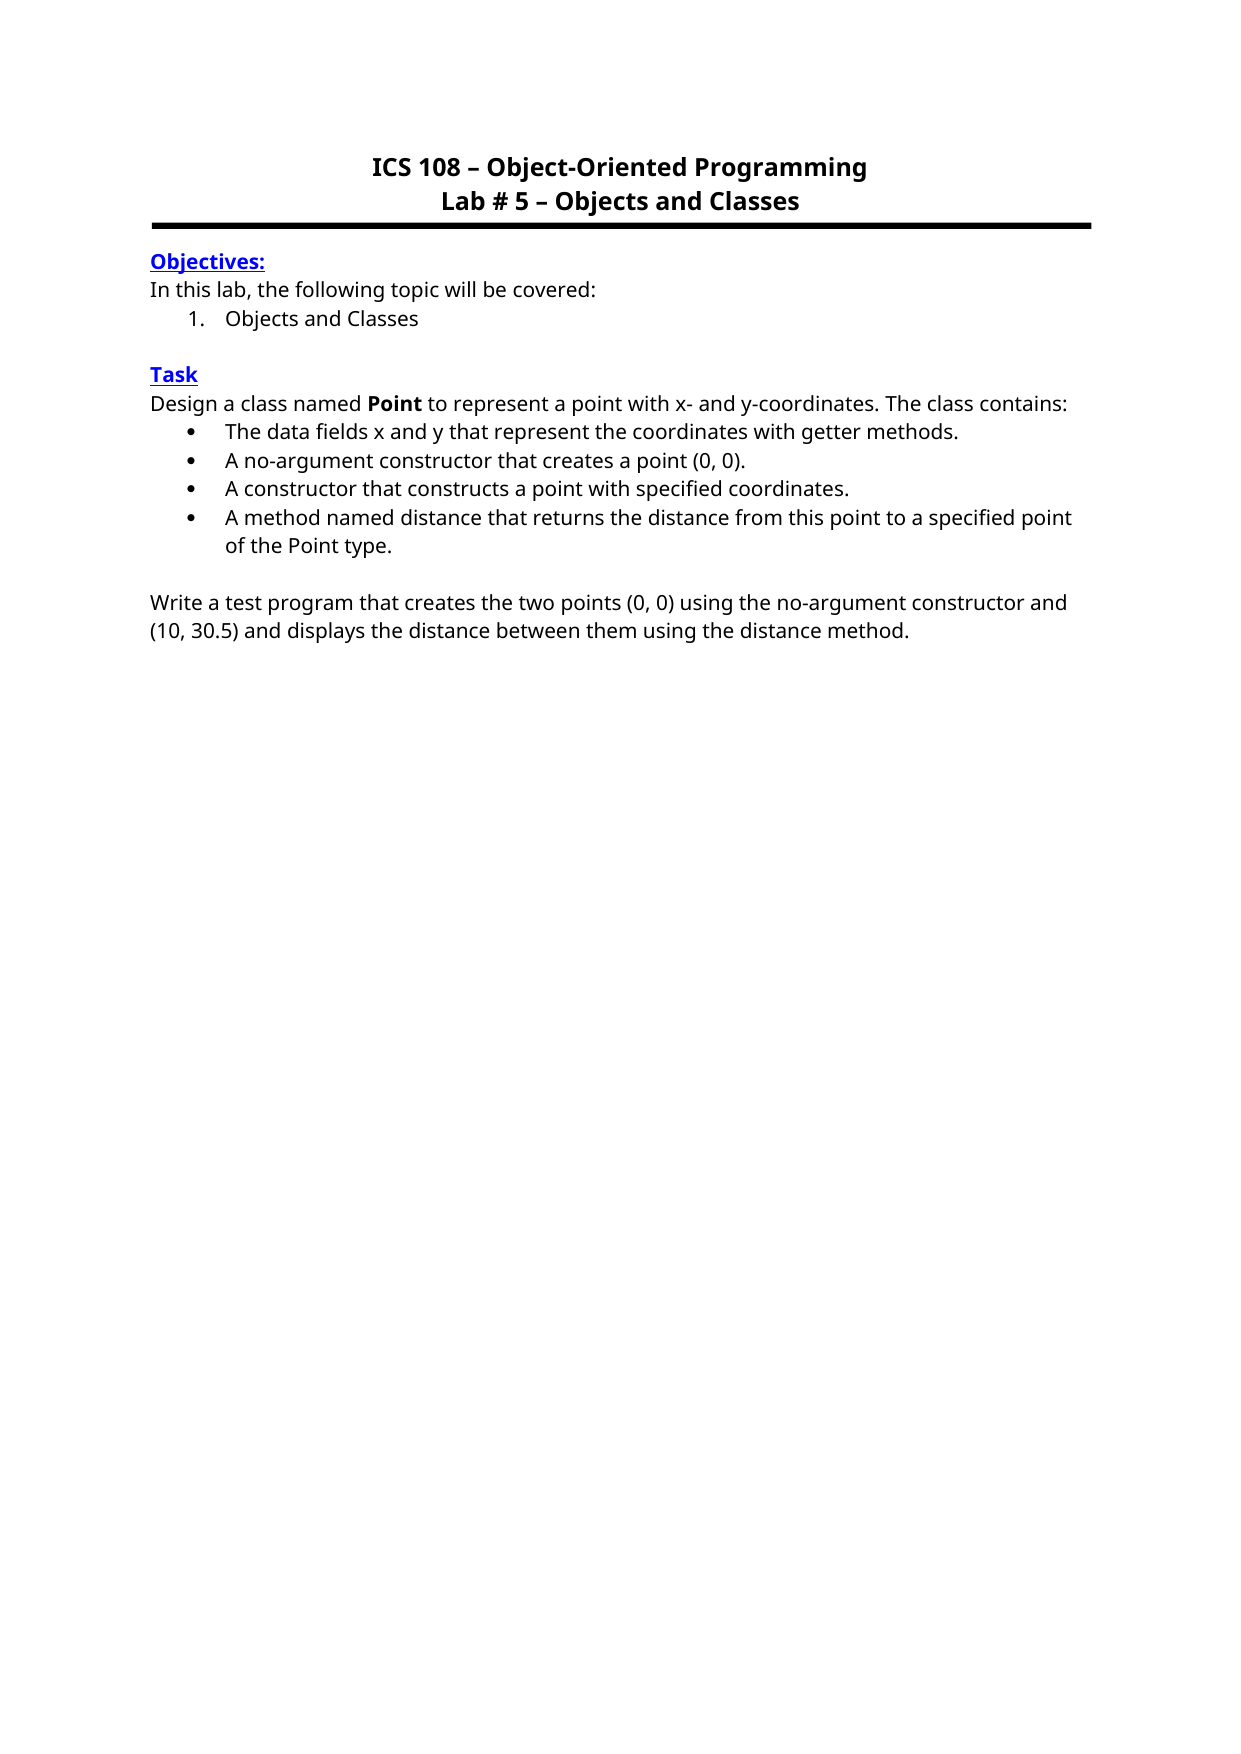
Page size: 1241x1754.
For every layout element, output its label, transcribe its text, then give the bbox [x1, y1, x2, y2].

text Task [150, 361, 1090, 389]
text In this lab, the following topic will be covered: [150, 275, 1090, 304]
list A method named distance that returns the distance from this point to a specified point of the Point type. [187, 503, 1090, 560]
text ICS 108 – Object-Oriented Programming [150, 150, 1090, 184]
text Objectives: [150, 247, 1090, 275]
text Design a class named Point to represent a point with x- and y-coordinates. The class contains: [150, 389, 1090, 417]
list The data fields x and y that represent the coordinates with getter methods. [187, 417, 1090, 446]
text Write a test program that creates the two points (0, 0) using the no-argument constructor and (10, 30.5) and displays the distance between them using the distance method. [150, 588, 1090, 645]
list A constructor that constructs a point with specified coordinates. [187, 474, 1090, 503]
text Lab # 5 – Objects and Classes [150, 184, 1090, 218]
list Objects and Classes [187, 304, 1090, 332]
list A no-argument constructor that creates a point (0, 0). [187, 446, 1090, 474]
